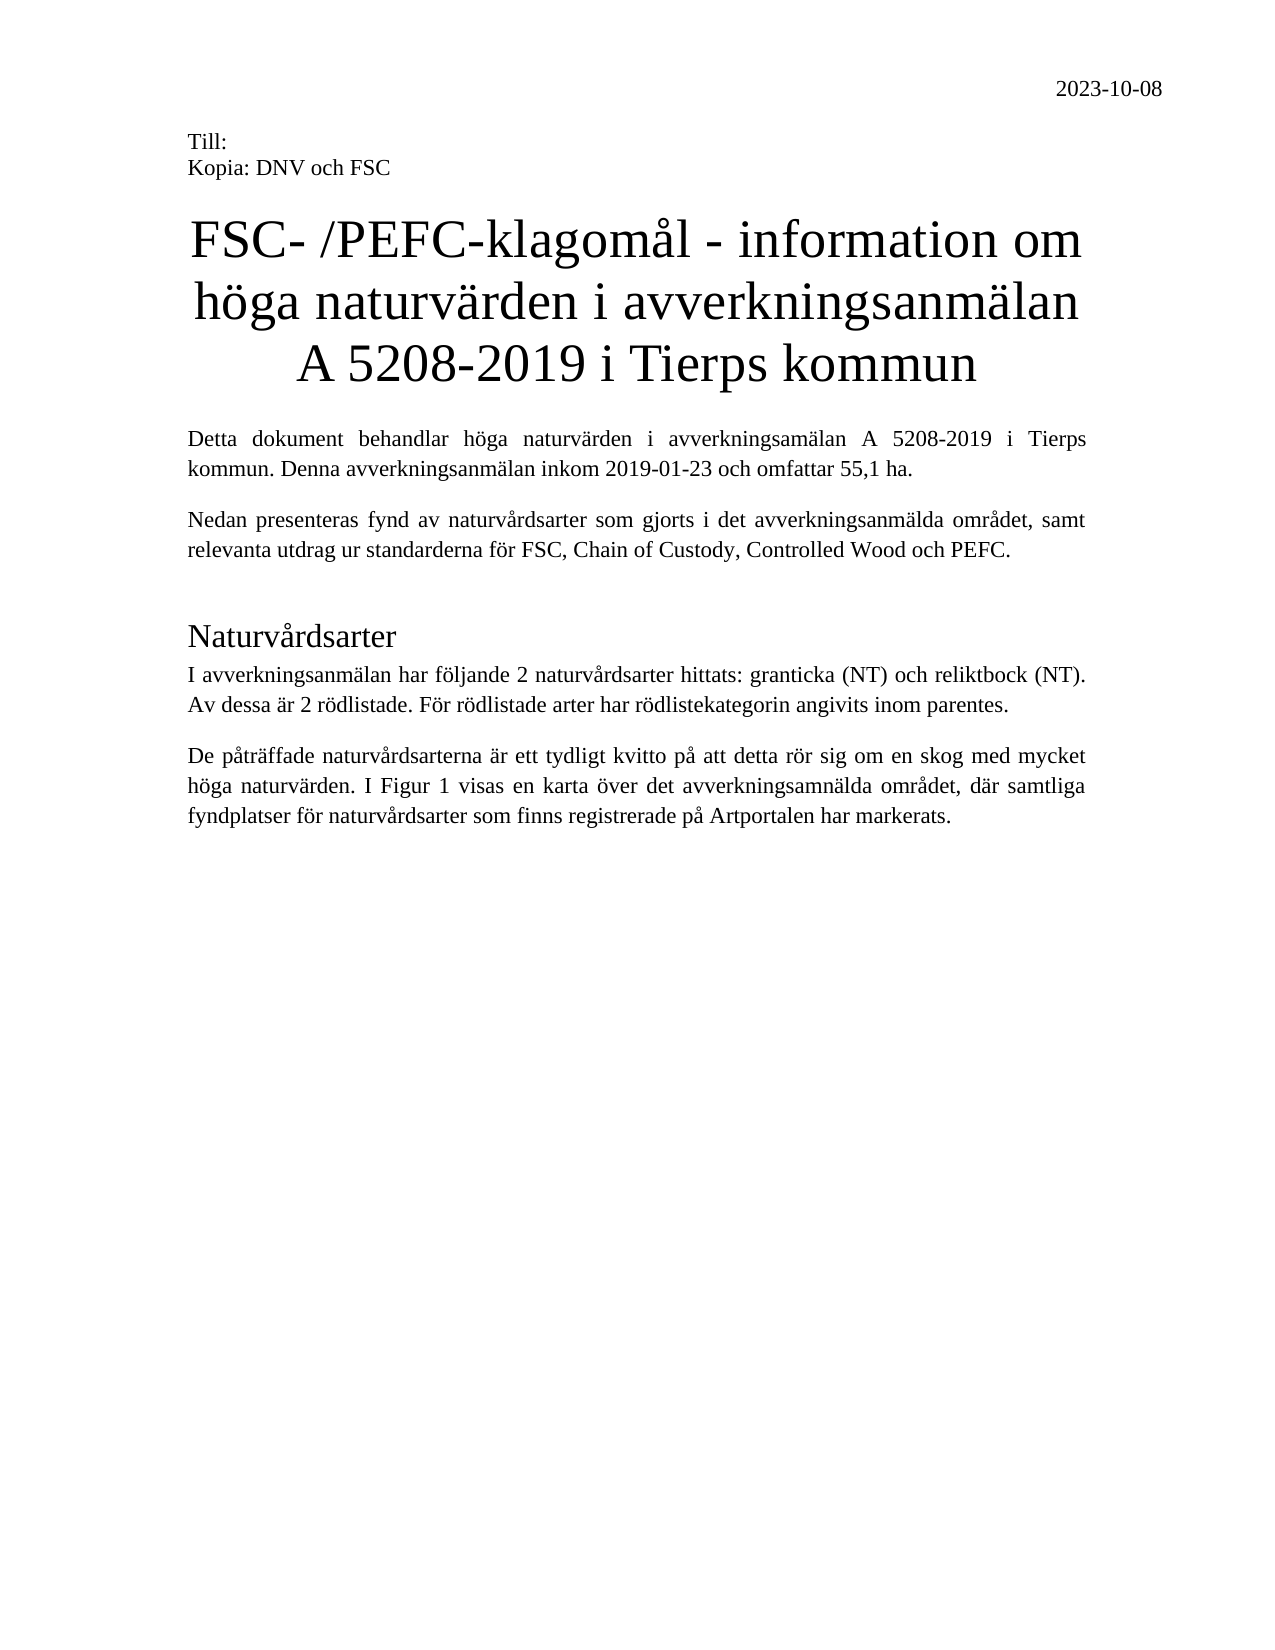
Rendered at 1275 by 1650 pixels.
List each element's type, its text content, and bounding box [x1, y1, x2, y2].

text De påträffade naturvårdsarterna är ett tydligt kvitto på att detta rör sig om en skog med mycket höga naturvärden. I Figur 1 visas en karta över det avverkningsamnälda området, där samtliga fyndplatser för naturvårdsarter som finns registrerade på Artportalen har markerats. [187, 742, 1087, 829]
title FSC- /PEFC-klagomål - information om höga naturvärden i avverkningsanmälan A 5208-2019 i Tierps kommun [187, 207, 1087, 394]
text Detta dokument behandlar höga naturvärden i avverkningsamälan A 5208-2019 i Tierps kommun. Denna avverkningsanmälan inkom 2019-01-23 och omfattar 55,1 ha. [187, 425, 1087, 481]
subtitle Naturvårdsarter [187, 617, 1087, 655]
text Nedan presenteras fynd av naturvårdsarter som gjorts i det avverkningsanmälda området, samt relevanta utdrag ur standarderna för FSC, Chain of Custody, Controlled Wood och PEFC. [187, 506, 1087, 563]
text I avverkningsanmälan har följande 2 naturvårdsarter hittats: granticka (NT) och reliktbock (NT). Av dessa är 2 rödlistade. För rödlistade arter har rödlistekategorin angivits inom parentes. [187, 661, 1087, 717]
